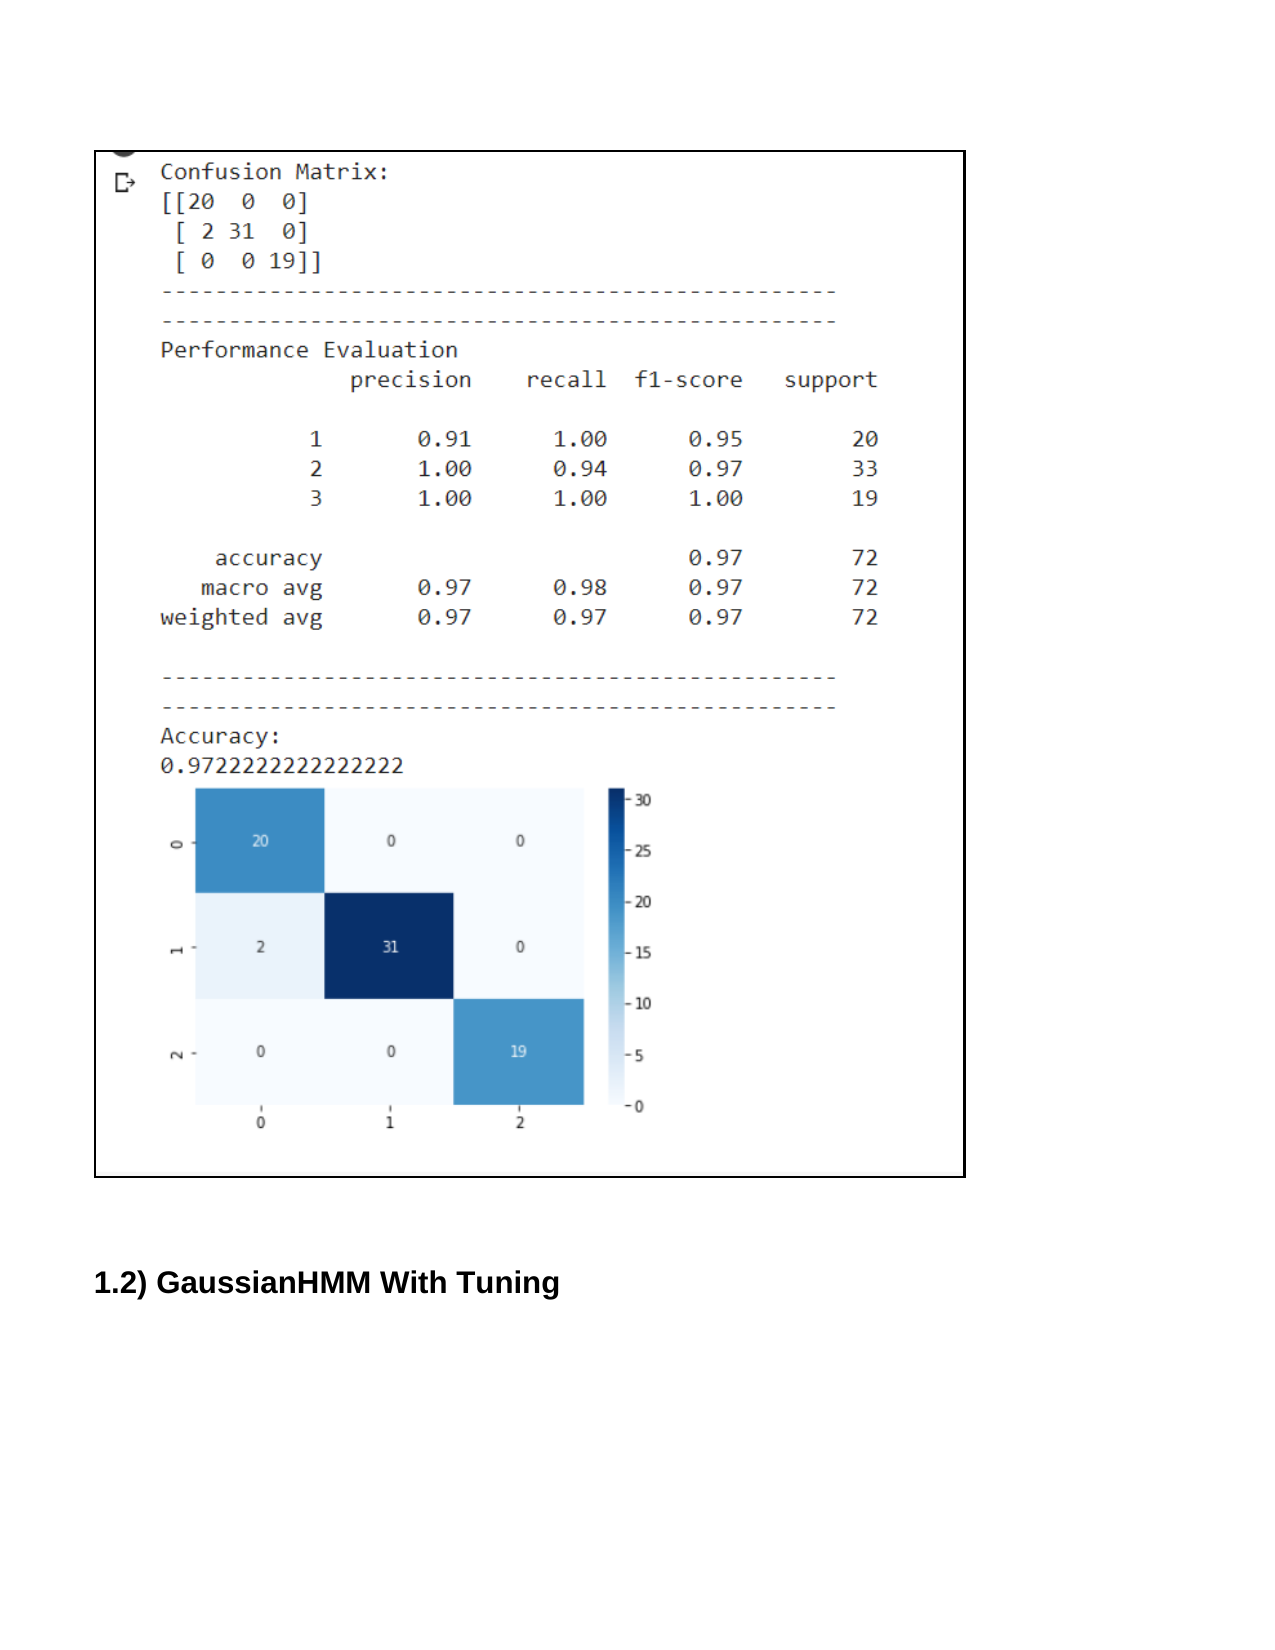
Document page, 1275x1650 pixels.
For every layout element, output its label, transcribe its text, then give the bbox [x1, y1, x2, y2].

picture [96, 152, 963, 1176]
text 1.2) GaussianHMM With Tuning [94, 1264, 1200, 1300]
